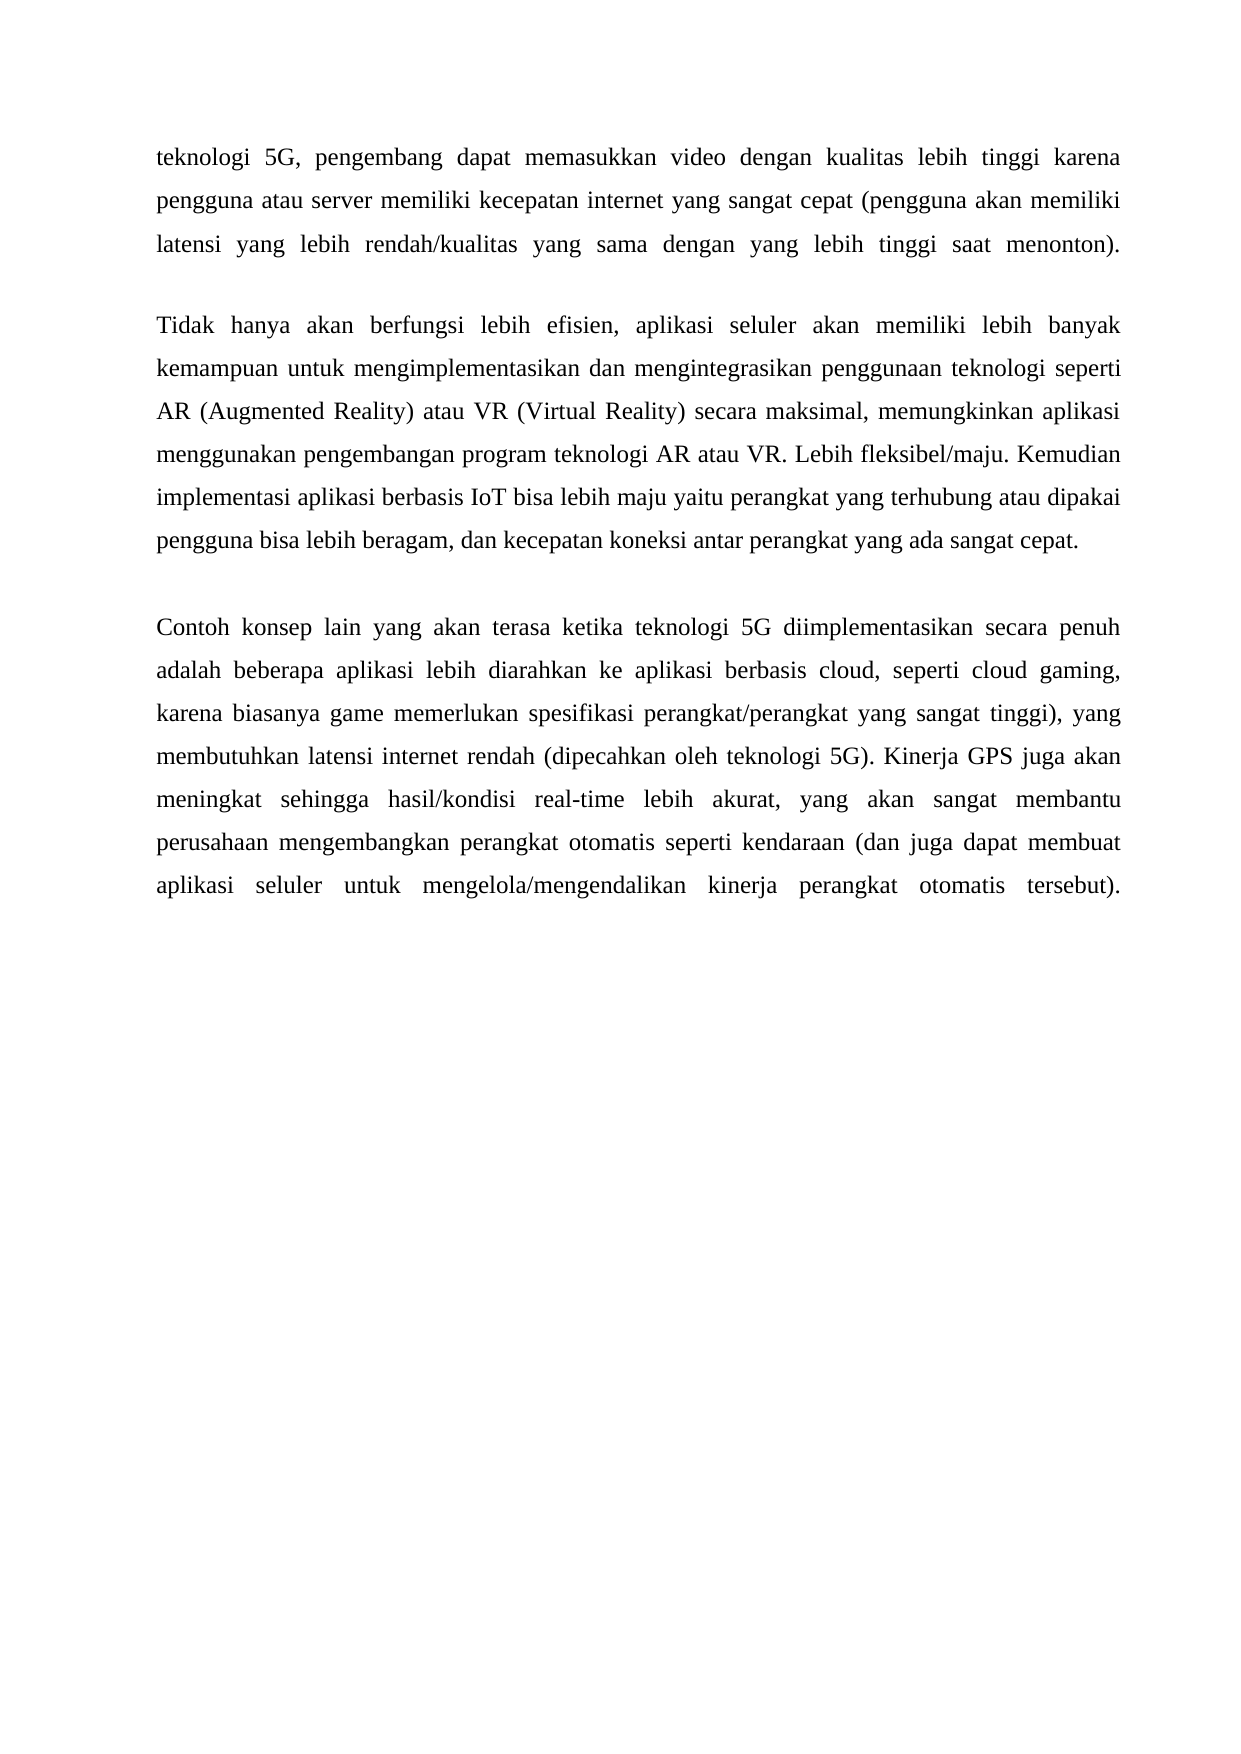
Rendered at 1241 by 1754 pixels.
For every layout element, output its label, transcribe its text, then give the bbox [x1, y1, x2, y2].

text Contoh konsep lain yang akan terasa ketika teknologi 5G diimplementasikan secara penuh adalah beberapa aplikasi lebih diarahkan ke aplikasi berbasis cloud, seperti cloud gaming, karena biasanya game memerlukan spesifikasi perangkat/perangkat yang sangat tinggi), yang membutuhkan latensi internet rendah (dipecahkan oleh teknologi 5G). Kinerja GPS juga akan meningkat sehingga hasil/kondisi real-time lebih akurat, yang akan sangat membantu perusahaan mengembangkan perangkat otomatis seperti kendaraan (dan juga dapat membuat aplikasi seluler untuk mengelola/mengendalikan kinerja perangkat otomatis tersebut). [156, 612, 1122, 939]
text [156, 142, 1122, 297]
text Tidak hanya akan berfungsi lebih efisien, aplikasi seluler akan memiliki lebih banyak kemampuan untuk mengimplementasikan dan mengintegrasikan penggunaan teknologi seperti AR (Augmented Reality) atau VR (Virtual Reality) secara maksimal, memungkinkan aplikasi menggunakan pengembangan program teknologi AR atau VR. Lebih fleksibel/maju. Kemudian implementasi aplikasi berbasis IoT bisa lebih maju yaitu perangkat yang terhubung atau dipakai pengguna bisa lebih beragam, dan kecepatan koneksi antar perangkat yang ada sangat cepat. [156, 310, 1122, 554]
